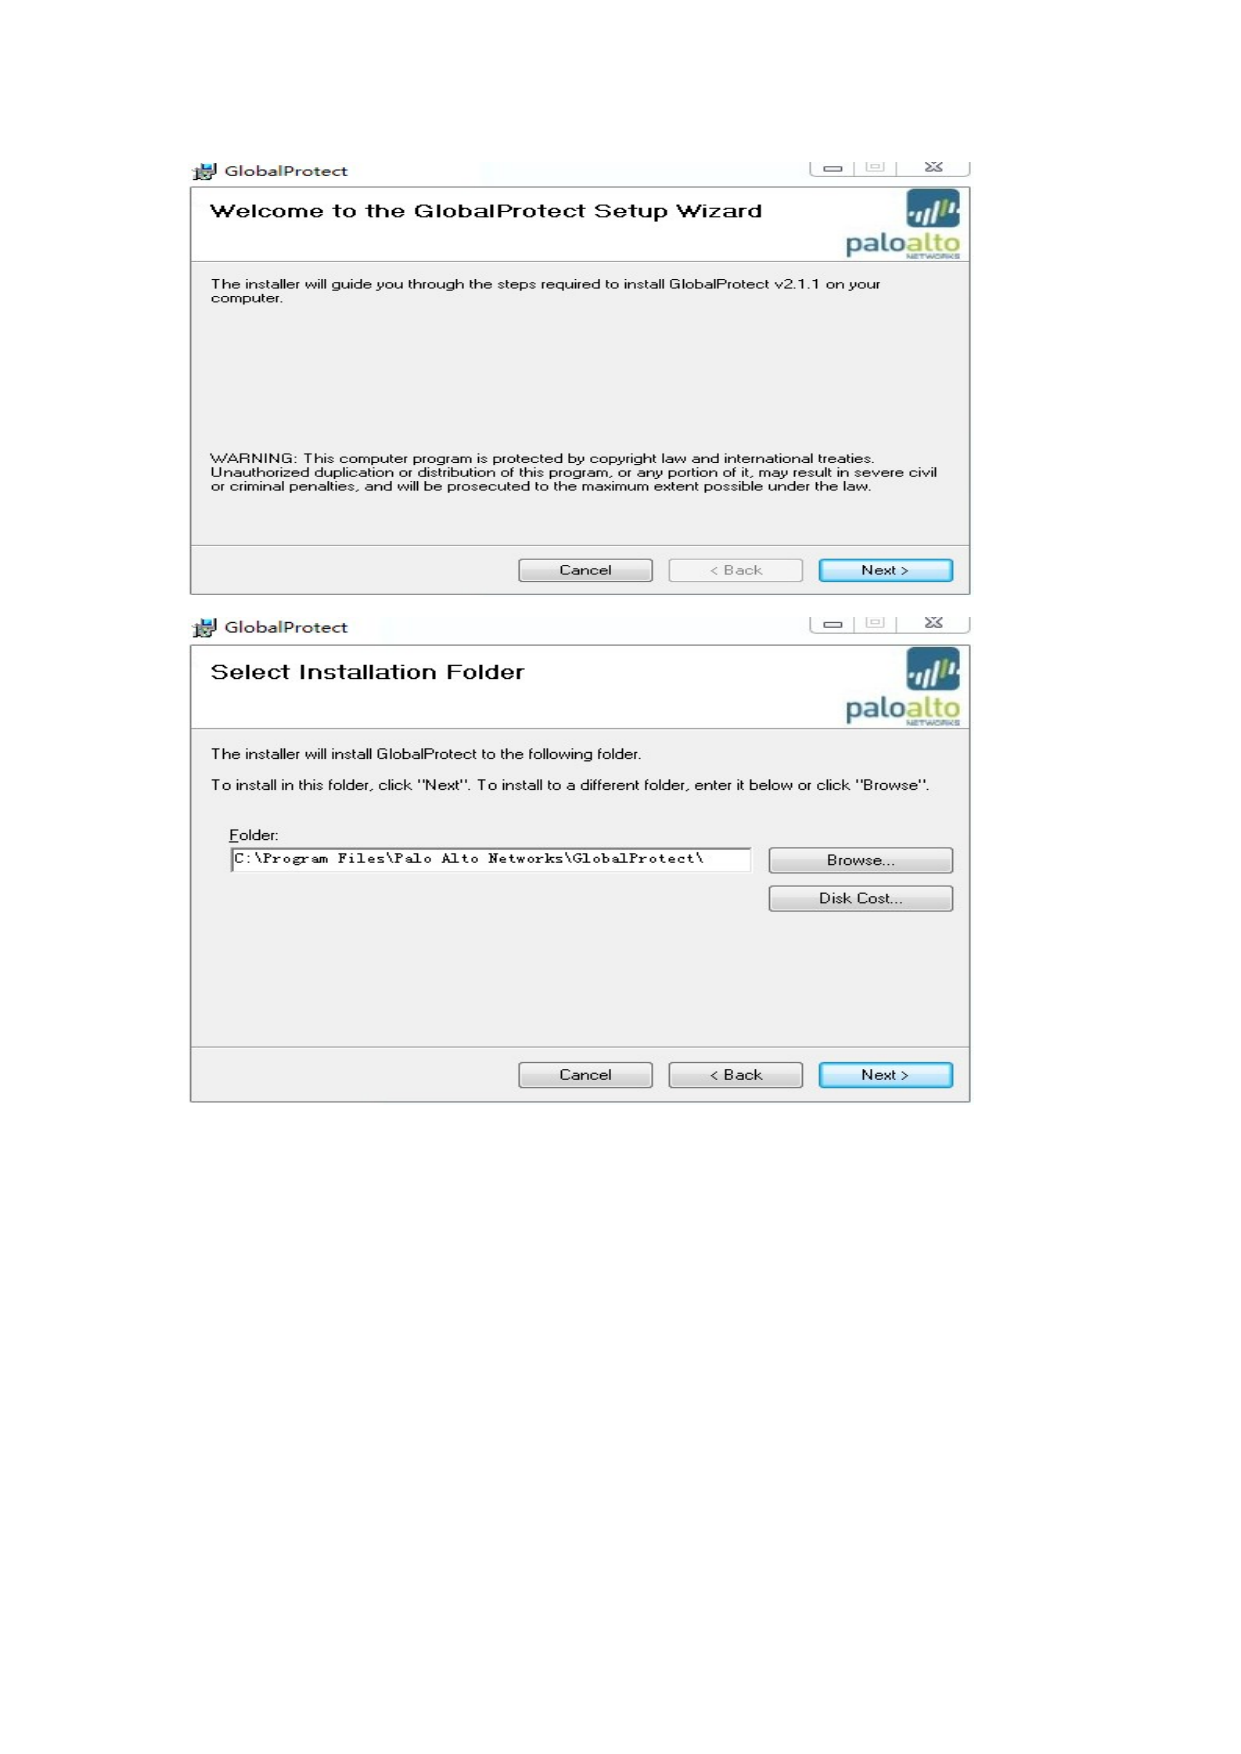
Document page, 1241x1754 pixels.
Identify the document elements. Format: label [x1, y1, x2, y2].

picture [187, 617, 974, 1105]
picture [187, 162, 974, 597]
